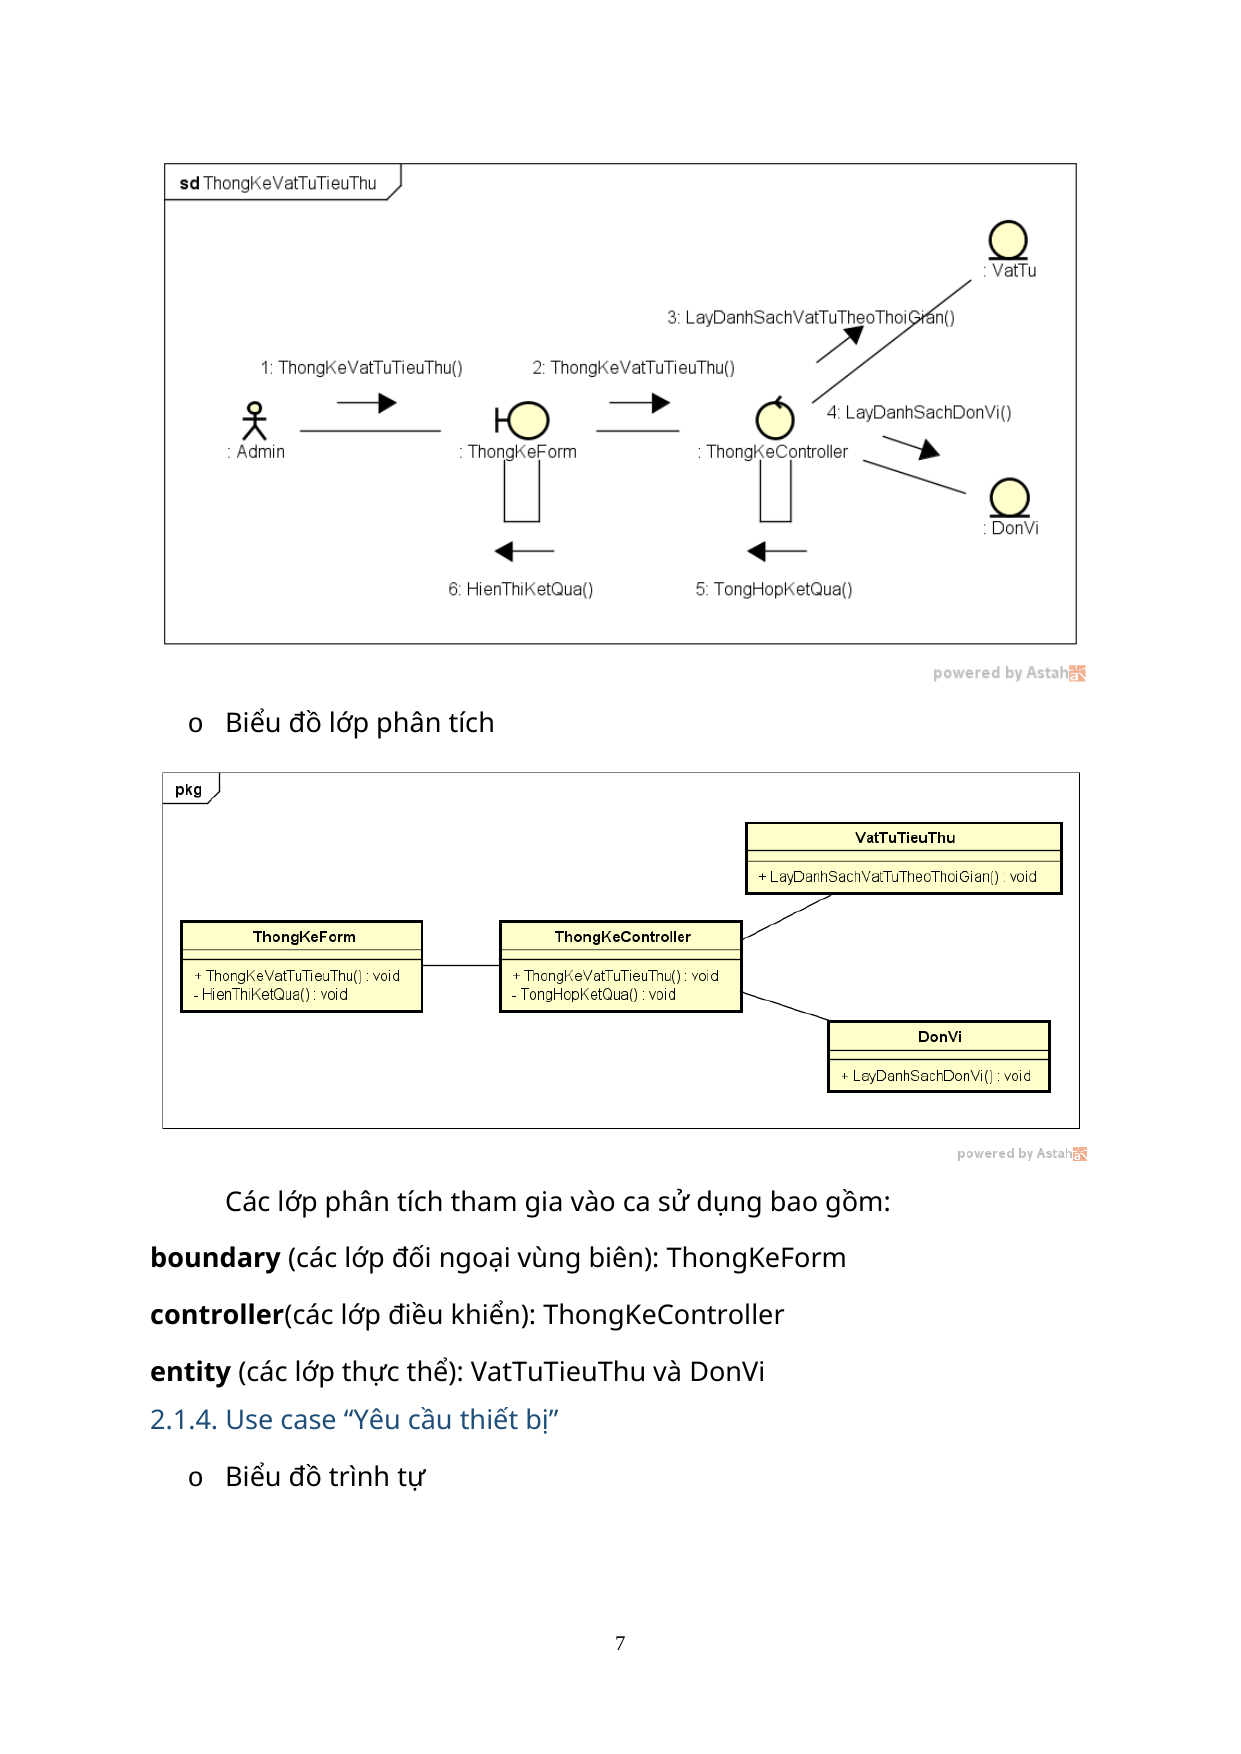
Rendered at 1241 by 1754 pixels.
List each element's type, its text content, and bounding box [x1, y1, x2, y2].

list Biểu đồ trình tự [187, 1457, 1090, 1494]
text entity (các lớp thực thể): VatTuTieuThu và DonVi [150, 1352, 1090, 1389]
subtitle 2.1.4. Use case “Yêu cầu thiết bị” [150, 1401, 1090, 1437]
picture [150, 760, 1091, 1165]
text Các lớp phân tích tham gia vào ca sử dụng bao gồm: [150, 1182, 1090, 1219]
list Biểu đồ lớp phân tích [187, 704, 1090, 741]
text controller(các lớp điều khiển): ThongKeController [150, 1296, 1090, 1332]
picture [150, 150, 1091, 687]
text boundary (các lớp đối ngoại vùng biên): ThongKeForm [150, 1239, 1090, 1276]
